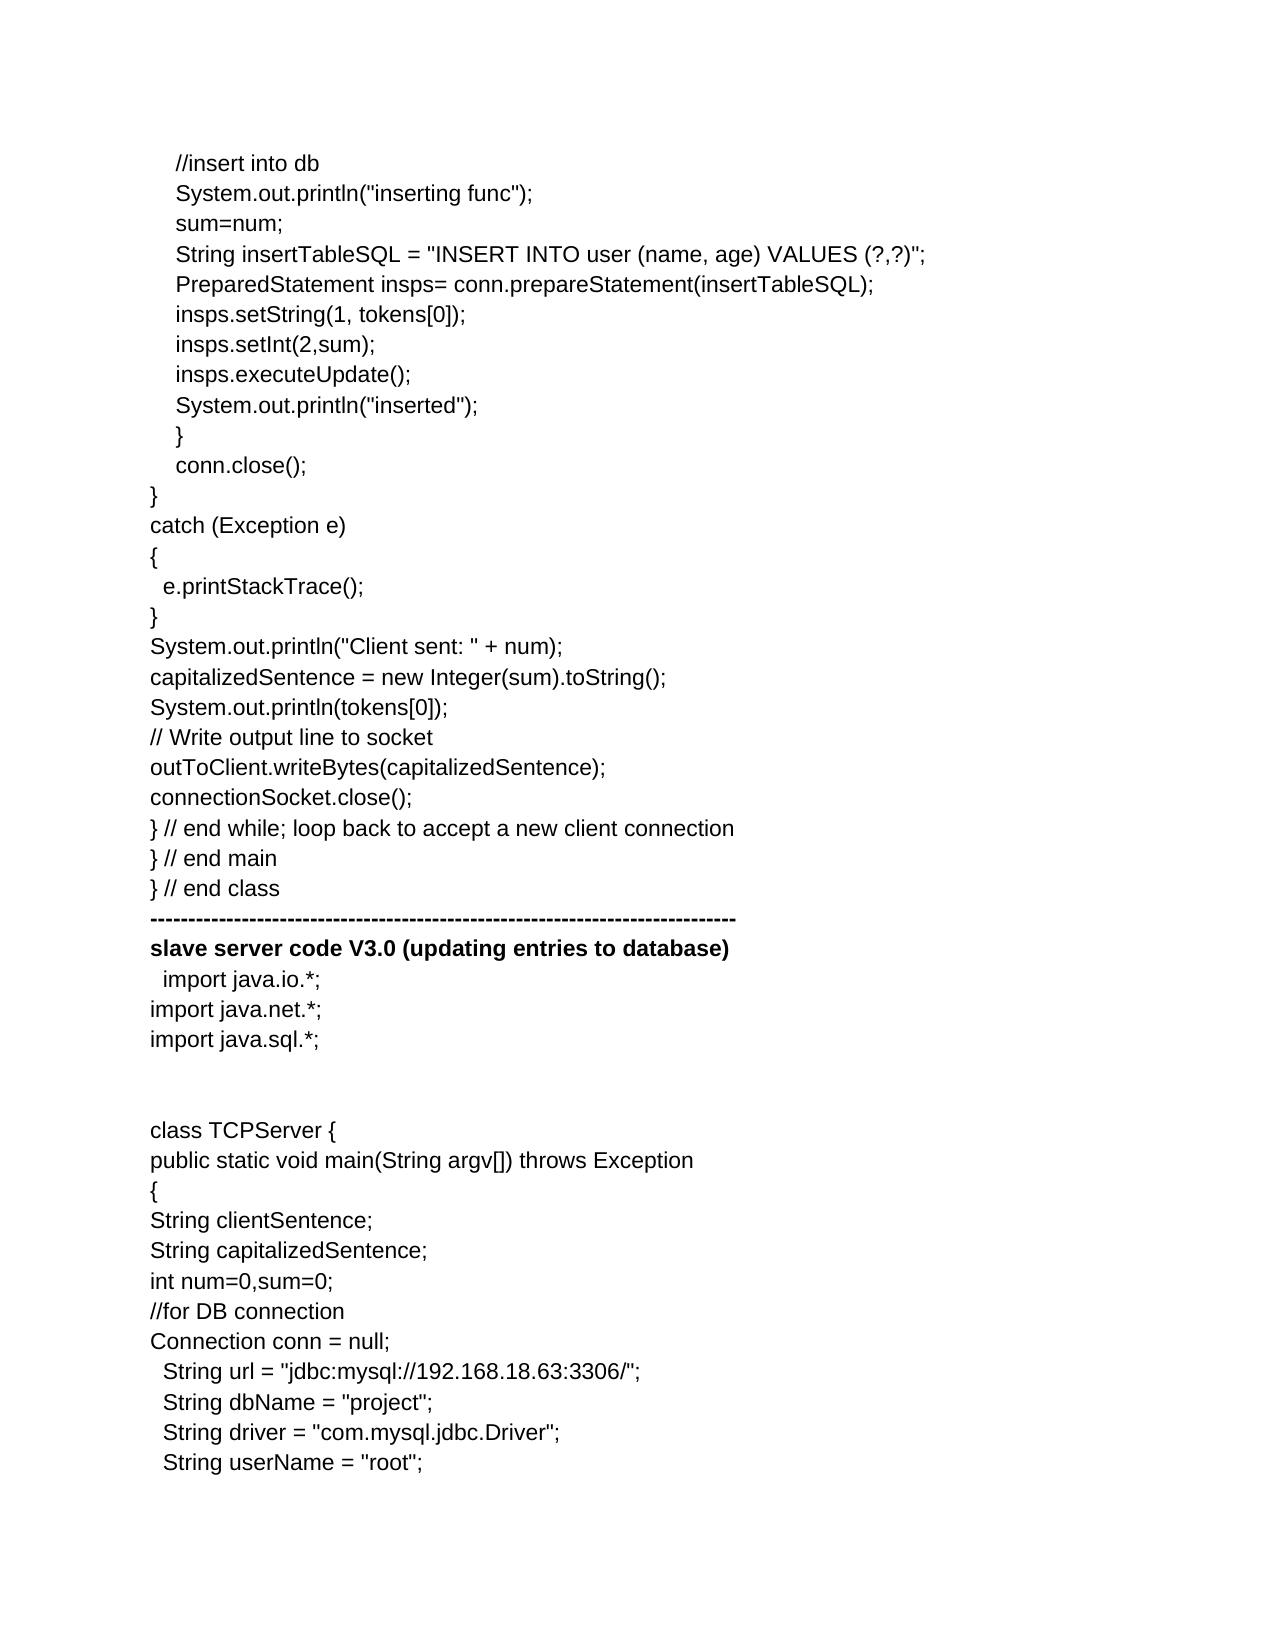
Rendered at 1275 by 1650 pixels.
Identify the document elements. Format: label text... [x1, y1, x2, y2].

text insps.setInt(2,sum); [150, 331, 1125, 358]
text { [150, 1177, 1125, 1203]
text import java.sql.*; [150, 1026, 1125, 1052]
text catch (Exception e) [150, 512, 1125, 539]
text slave server code V3.0 (updating entries to database) [150, 935, 1125, 962]
text } [150, 603, 1125, 629]
text System.out.println("inserted"); [150, 392, 1125, 418]
text } // end while; loop back to accept a new client connection [150, 814, 1125, 841]
text insps.setString(1, tokens[0]); [150, 301, 1125, 327]
text class TCPServer { [150, 1117, 1125, 1143]
text String dbName = "project"; [150, 1388, 1125, 1415]
text int num=0,sum=0; [150, 1268, 1125, 1294]
text import java.net.*; [150, 996, 1125, 1022]
text System.out.println("inserting func"); [150, 180, 1125, 207]
text } [150, 422, 1125, 448]
text ----------------------------------------------------------------------------- [150, 905, 1125, 932]
text //insert into db [150, 150, 1125, 176]
text // Write output line to socket [150, 724, 1125, 750]
text capitalizedSentence = new Integer(sum).toString(); [150, 663, 1125, 690]
text System.out.println(tokens[0]); [150, 694, 1125, 720]
text //for DB connection [150, 1298, 1125, 1324]
text String url = "jdbc:mysql://192.168.18.63:3306/"; [150, 1358, 1125, 1385]
text public static void main(String argv[]) throws Exception [150, 1147, 1125, 1173]
text sum=num; [150, 210, 1125, 237]
text PreparedStatement insps= conn.prepareStatement(insertTableSQL); [150, 271, 1125, 297]
text connectionSocket.close(); [150, 784, 1125, 811]
text insps.executeUpdate(); [150, 361, 1125, 388]
text import java.io.*; [150, 966, 1125, 992]
text String userName = "root"; [150, 1449, 1125, 1475]
text Connection conn = null; [150, 1328, 1125, 1354]
text System.out.println("Client sent: " + num); [150, 633, 1125, 660]
text } // end main [150, 845, 1125, 871]
text conn.close(); [150, 452, 1125, 478]
text String insertTableSQL = "INSERT INTO user (name, age) VALUES (?,?)"; [150, 241, 1125, 267]
text String capitalizedSentence; [150, 1237, 1125, 1264]
text String driver = "com.mysql.jdbc.Driver"; [150, 1419, 1125, 1445]
text String clientSentence; [150, 1207, 1125, 1234]
text } // end class [150, 875, 1125, 901]
text { [150, 543, 1125, 569]
text outToClient.writeBytes(capitalizedSentence); [150, 754, 1125, 781]
text e.printStackTrace(); [150, 573, 1125, 599]
text } [150, 482, 1125, 509]
